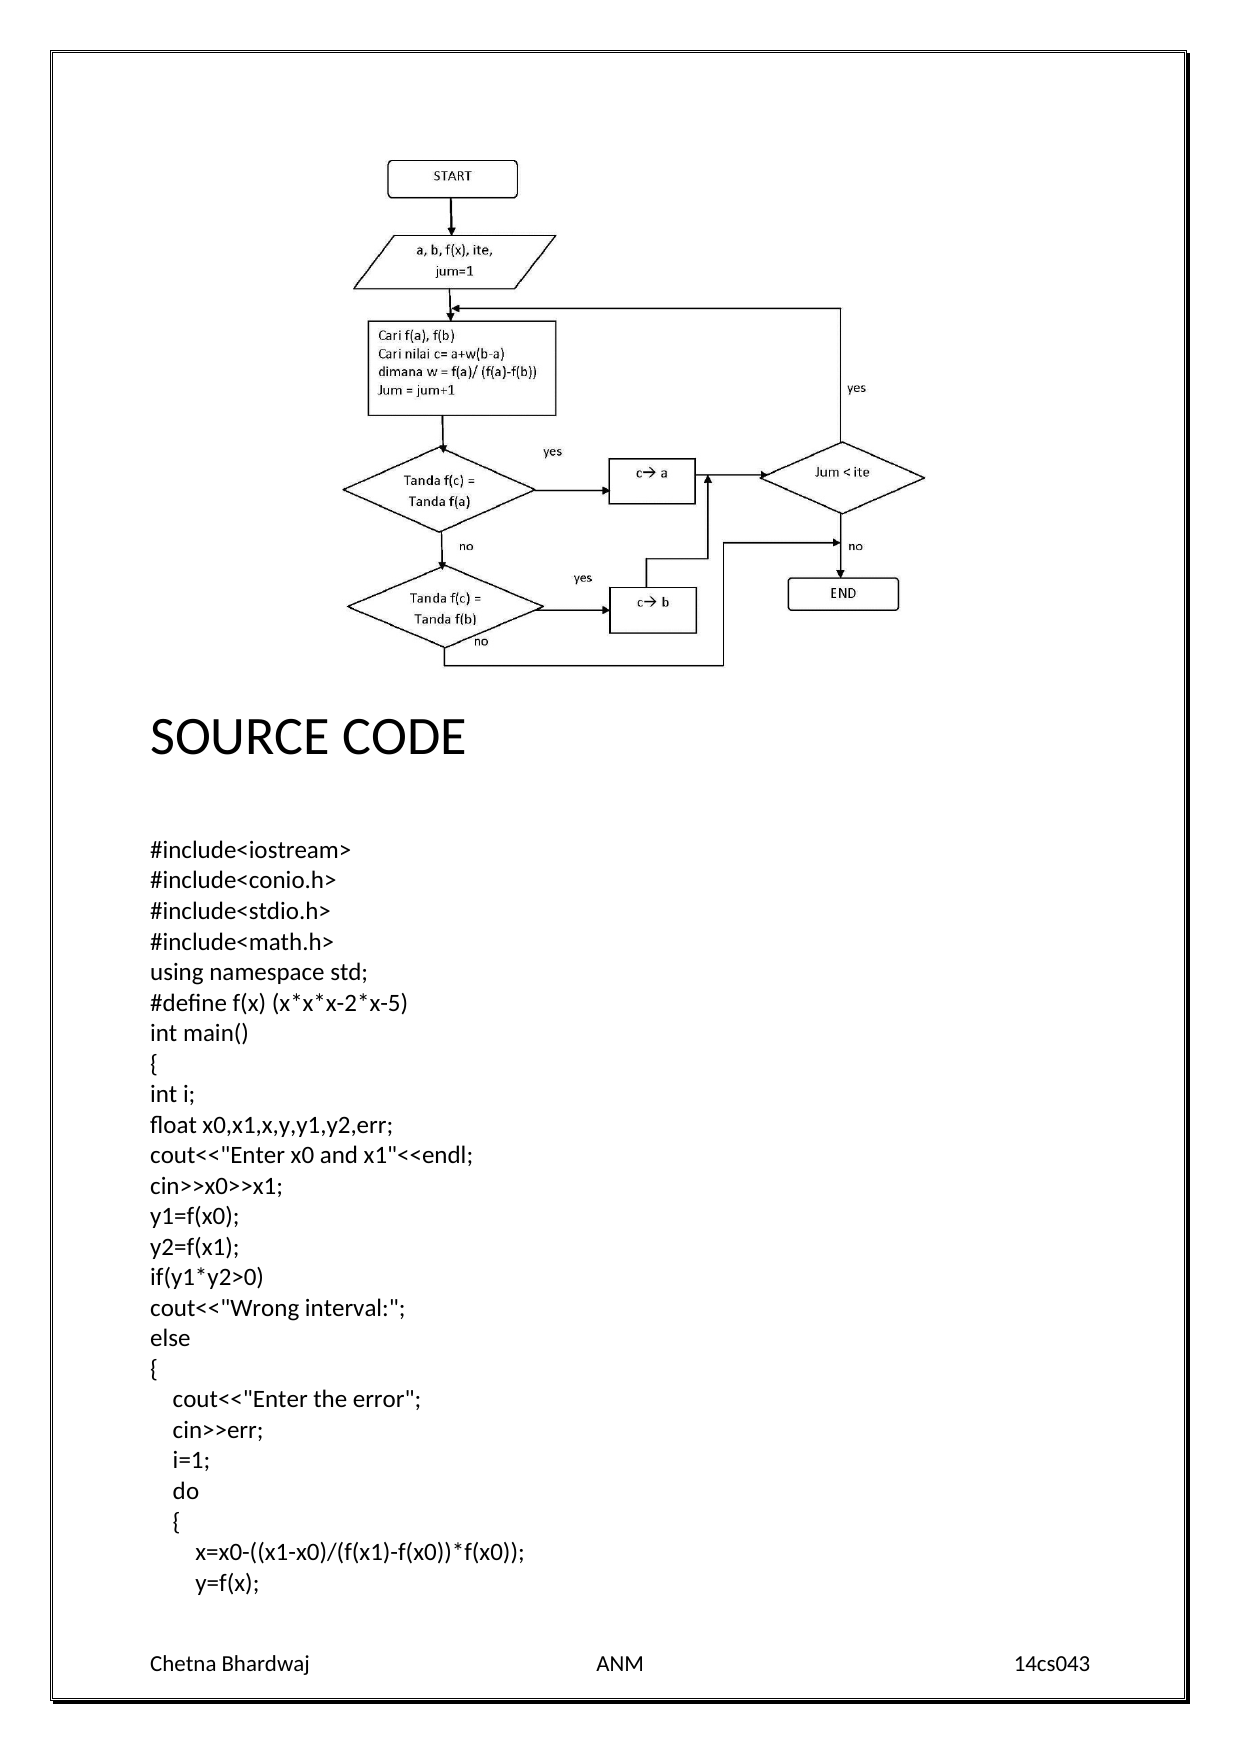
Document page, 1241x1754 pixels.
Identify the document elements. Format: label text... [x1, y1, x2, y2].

text if(y1*y2>0) [150, 1261, 1087, 1292]
text do [150, 1475, 1087, 1506]
text cout<<"Wrong interval:"; [150, 1292, 1087, 1322]
text i=1; [150, 1444, 1087, 1475]
text y2=f(x1); [150, 1231, 1087, 1261]
text #include<iostream> [150, 834, 1087, 865]
text int i; [150, 1078, 1087, 1109]
text int main() [150, 1017, 1087, 1048]
text cin>>err; [150, 1414, 1087, 1444]
text SOURCE CODE [150, 702, 1087, 768]
text { [150, 1506, 1087, 1536]
text using namespace std; [150, 956, 1087, 987]
text y1=f(x0); [150, 1200, 1087, 1231]
text #include<math.h> [150, 926, 1087, 956]
text else [150, 1322, 1087, 1353]
text #include<stdio.h> [150, 895, 1087, 926]
text #define f(x) (x*x*x-2*x-5) [150, 987, 1087, 1017]
text cout<<"Enter x0 and x1"<<endl; [150, 1139, 1087, 1170]
text cin>>x0>>x1; [150, 1170, 1087, 1200]
text #include<conio.h> [150, 865, 1087, 895]
picture [238, 150, 999, 673]
text y=f(x); [150, 1567, 1087, 1597]
text { [150, 1048, 1087, 1078]
text x=x0-((x1-x0)/(f(x1)-f(x0))*f(x0)); [150, 1536, 1087, 1567]
text cout<<"Enter the error"; [150, 1383, 1087, 1414]
text { [150, 1353, 1087, 1383]
text float x0,x1,x,y,y1,y2,err; [150, 1109, 1087, 1139]
